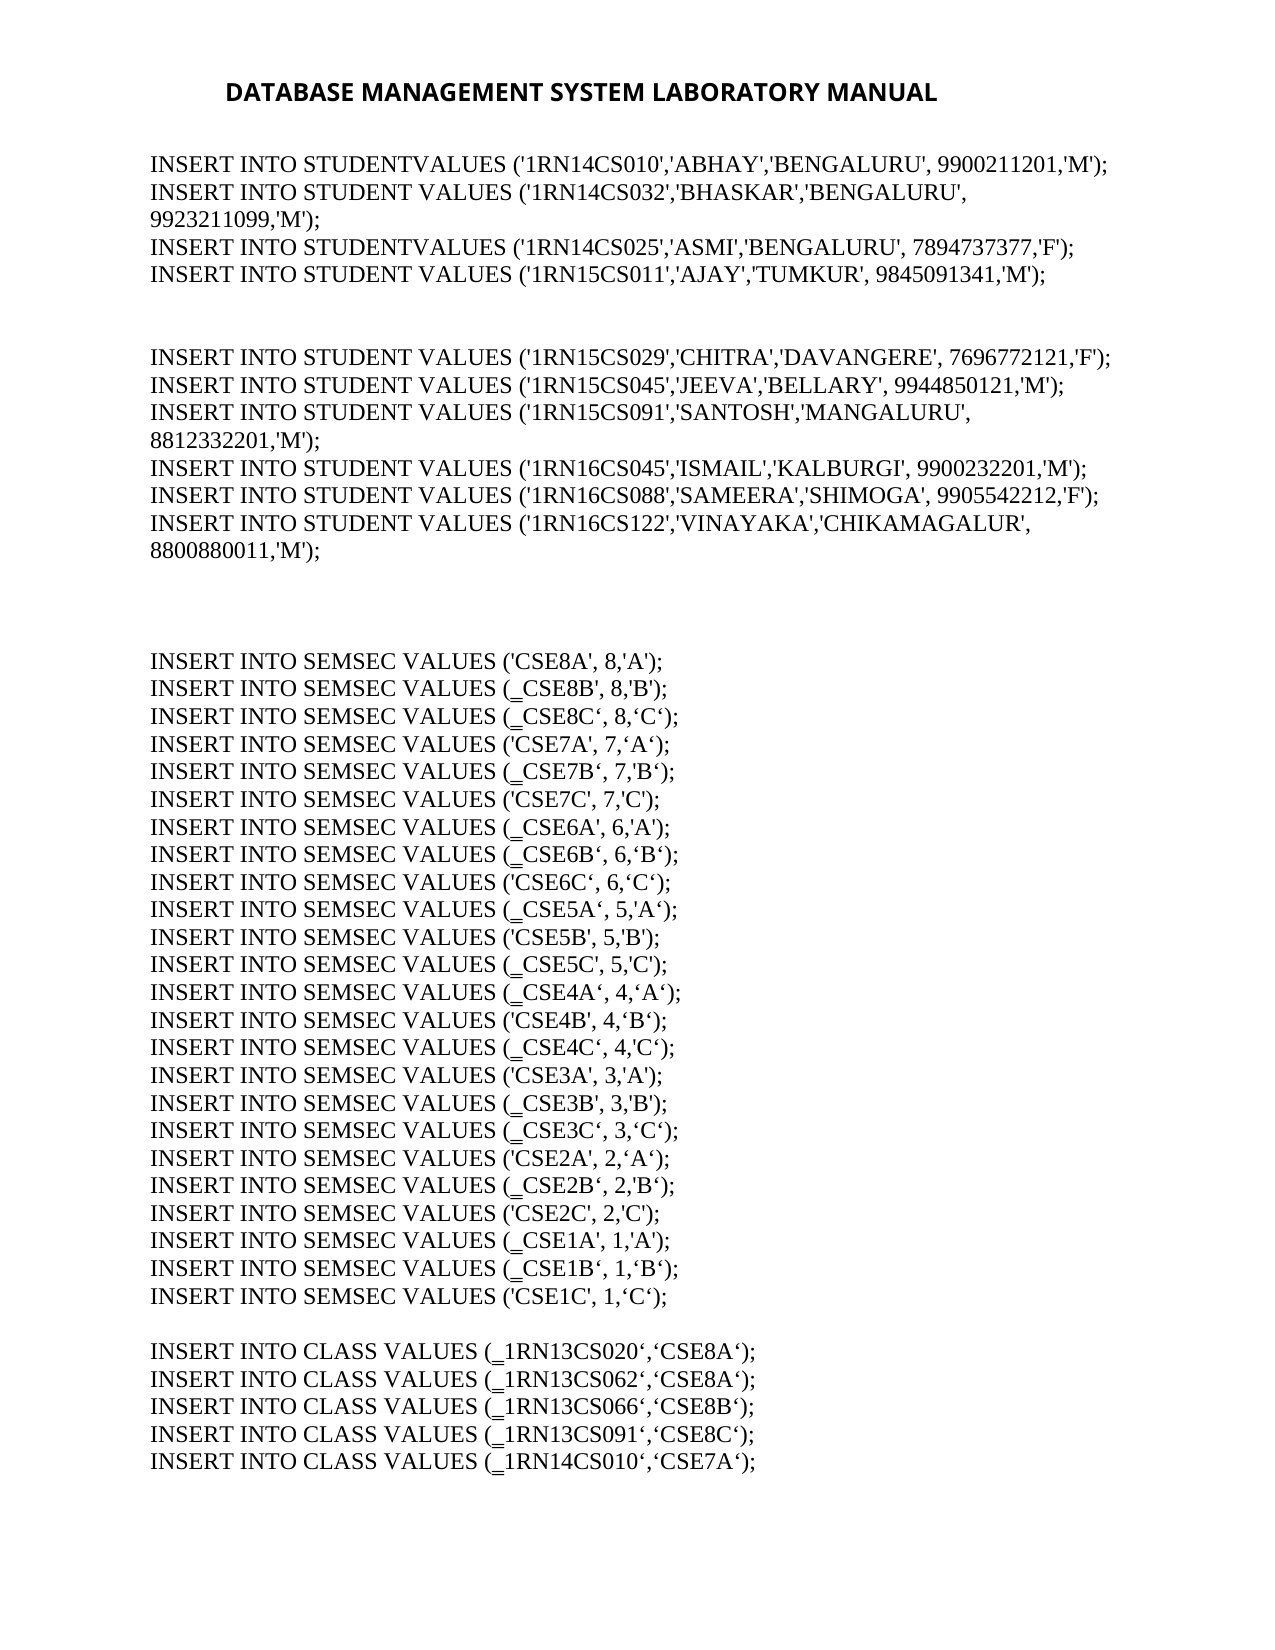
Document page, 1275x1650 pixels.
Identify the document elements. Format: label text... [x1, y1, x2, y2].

text INSERT INTO CLASS VALUES (‗1RN13CS066‘,‘CSE8B‘); [150, 1392, 1125, 1420]
text INSERT INTO SEMSEC VALUES (‗CSE5A‘, 5,'A‘); [150, 895, 1125, 923]
text INSERT INTO STUDENT VALUES ('1RN16CS088','SAMEERA','SHIMOGA', 9905542212,'F'); [150, 481, 1125, 509]
text INSERT INTO CLASS VALUES (‗1RN13CS091‘,‘CSE8C‘); [150, 1420, 1125, 1447]
text INSERT INTO SEMSEC VALUES (‗CSE6B‘, 6,‘B‘); [150, 840, 1125, 868]
text INSERT INTO CLASS VALUES (‗1RN14CS010‘,‘CSE7A‘); [150, 1447, 1125, 1475]
text INSERT INTO STUDENTVALUES ('1RN14CS025','ASMI','BENGALURU', 7894737377,'F'); [150, 233, 1125, 260]
text INSERT INTO SEMSEC VALUES (‗CSE3B', 3,'B'); [150, 1088, 1125, 1116]
text INSERT INTO SEMSEC VALUES ('CSE1C', 1,‘C‘); [150, 1282, 1125, 1309]
text INSERT INTO STUDENT VALUES ('1RN15CS091','SANTOSH','MANGALURU', 8812332201,'M'); [150, 398, 1125, 454]
text INSERT INTO STUDENT VALUES ('1RN14CS032','BHASKAR','BENGALURU', 9923211099,'M'); [150, 178, 1125, 233]
text INSERT INTO SEMSEC VALUES ('CSE8A', 8,'A'); [150, 647, 1125, 674]
text INSERT INTO STUDENTVALUES ('1RN14CS010','ABHAY','BENGALURU', 9900211201,'M'); [150, 150, 1125, 178]
text INSERT INTO SEMSEC VALUES ('CSE2C', 2,'C'); [150, 1199, 1125, 1227]
text INSERT INTO SEMSEC VALUES ('CSE6C‘, 6,‘C‘); [150, 868, 1125, 895]
text INSERT INTO SEMSEC VALUES (‗CSE5C', 5,'C'); [150, 951, 1125, 978]
text INSERT INTO SEMSEC VALUES (‗CSE6A', 6,'A'); [150, 812, 1125, 840]
text INSERT INTO SEMSEC VALUES (‗CSE1A', 1,'A'); [150, 1227, 1125, 1254]
text INSERT INTO SEMSEC VALUES ('CSE2A', 2,‘A‘); [150, 1144, 1125, 1171]
text INSERT INTO STUDENT VALUES ('1RN15CS045','JEEVA','BELLARY', 9944850121,'M'); [150, 371, 1125, 398]
text INSERT INTO CLASS VALUES (‗1RN13CS020‘,‘CSE8A‘); [150, 1337, 1125, 1364]
text INSERT INTO SEMSEC VALUES (‗CSE4C‘, 4,'C‘); [150, 1033, 1125, 1061]
text INSERT INTO SEMSEC VALUES ('CSE5B', 5,'B'); [150, 923, 1125, 951]
text INSERT INTO SEMSEC VALUES (‗CSE1B‘, 1,‘B‘); [150, 1254, 1125, 1282]
text INSERT INTO STUDENT VALUES ('1RN15CS029','CHITRA','DAVANGERE', 7696772121,'F'); [150, 343, 1125, 371]
text INSERT INTO SEMSEC VALUES (‗CSE8B', 8,'B'); [150, 674, 1125, 702]
text INSERT INTO SEMSEC VALUES ('CSE4B', 4,‘B‘); [150, 1006, 1125, 1033]
text INSERT INTO CLASS VALUES (‗1RN13CS062‘,‘CSE8A‘); [150, 1364, 1125, 1392]
text INSERT INTO STUDENT VALUES ('1RN15CS011','AJAY','TUMKUR', 9845091341,'M'); [150, 260, 1125, 288]
text INSERT INTO SEMSEC VALUES (‗CSE2B‘, 2,'B‘); [150, 1171, 1125, 1199]
text INSERT INTO SEMSEC VALUES (‗CSE4A‘, 4,‘A‘); [150, 978, 1125, 1006]
text INSERT INTO SEMSEC VALUES (‗CSE8C‘, 8,‘C‘); [150, 702, 1125, 730]
text INSERT INTO SEMSEC VALUES ('CSE7C', 7,'C'); [150, 785, 1125, 812]
text INSERT INTO STUDENT VALUES ('1RN16CS122','VINAYAKA','CHIKAMAGALUR', 8800880011,'M'); [150, 509, 1125, 564]
text INSERT INTO SEMSEC VALUES (‗CSE7B‘, 7,'B‘); [150, 757, 1125, 785]
text INSERT INTO SEMSEC VALUES ('CSE7A', 7,‘A‘); [150, 730, 1125, 757]
text INSERT INTO STUDENT VALUES ('1RN16CS045','ISMAIL','KALBURGI', 9900232201,'M'); [150, 454, 1125, 481]
text INSERT INTO SEMSEC VALUES ('CSE3A', 3,'A'); [150, 1061, 1125, 1088]
text INSERT INTO SEMSEC VALUES (‗CSE3C‘, 3,‘C‘); [150, 1116, 1125, 1144]
